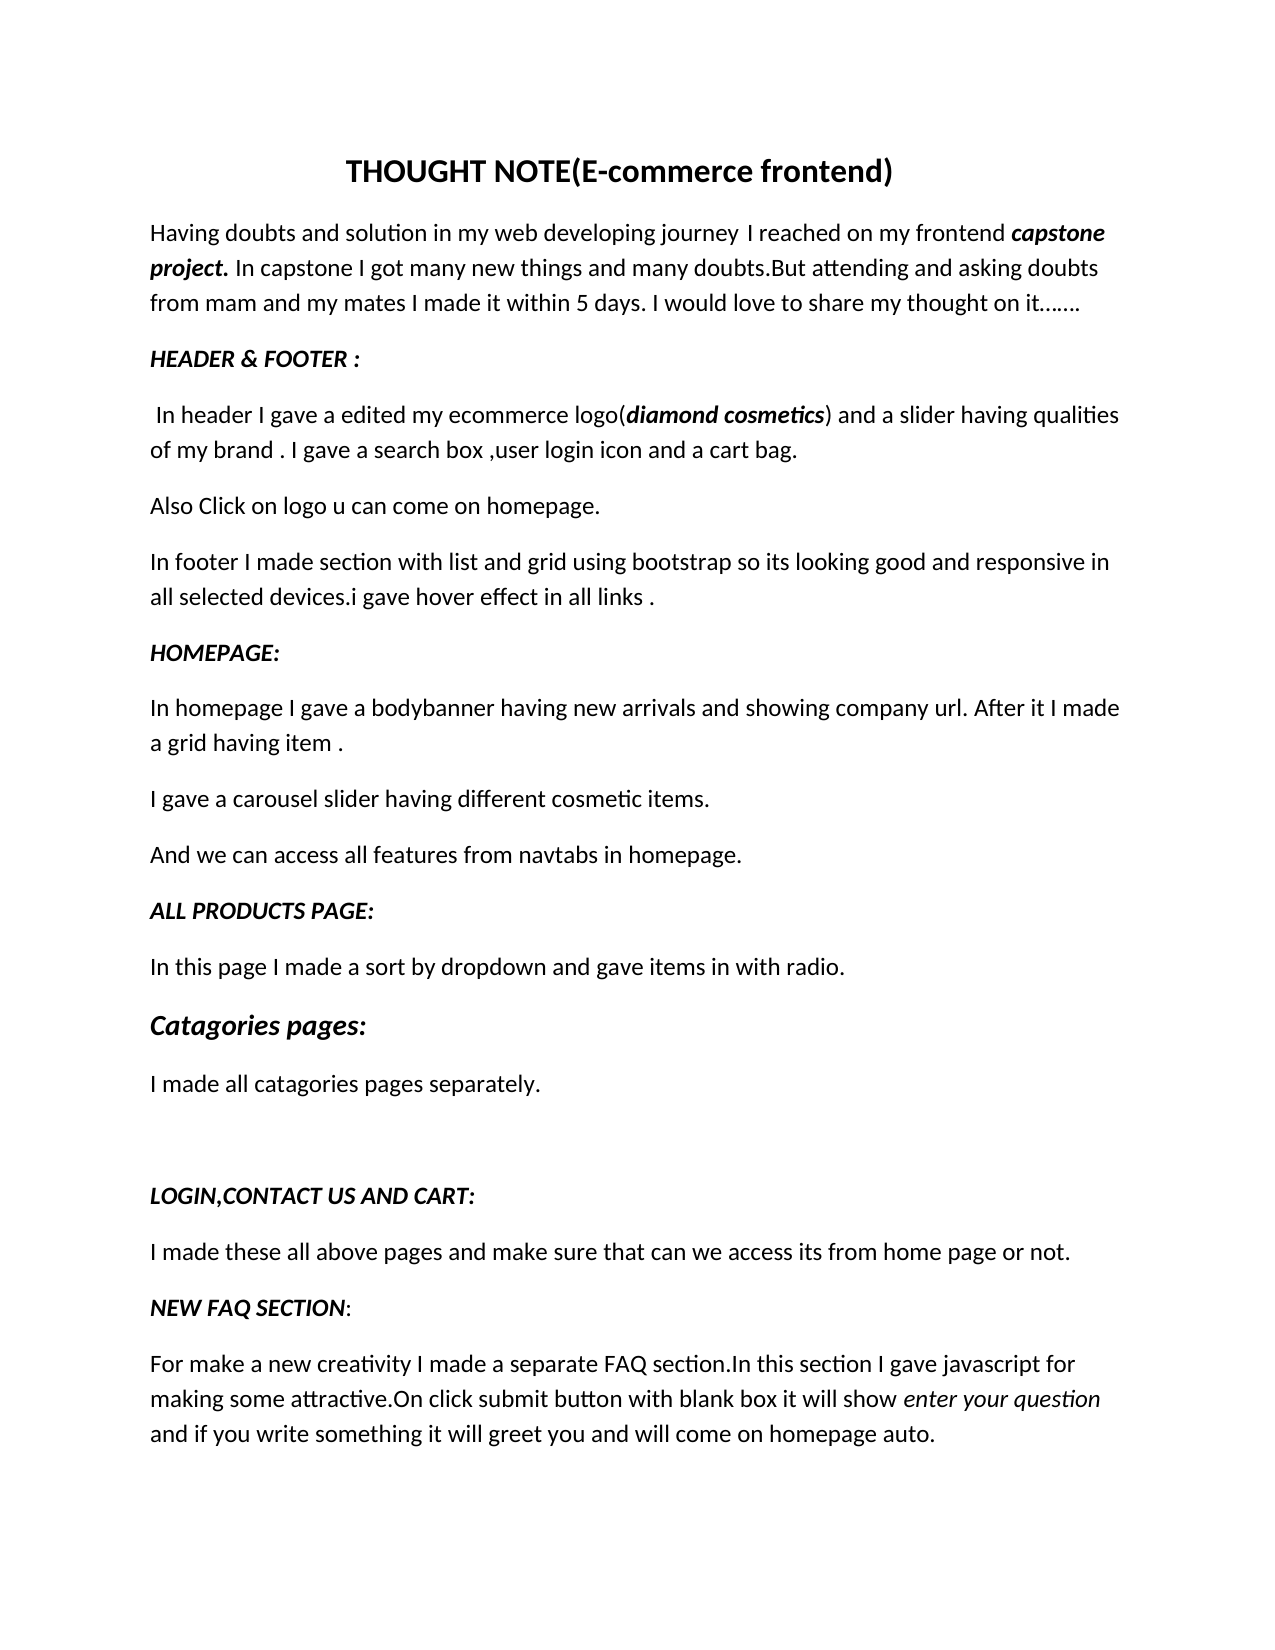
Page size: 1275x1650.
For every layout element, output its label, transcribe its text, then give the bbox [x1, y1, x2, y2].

text And we can access all features from navtabs in homepage. [150, 839, 1125, 870]
text HOMEPAGE: [150, 637, 1125, 667]
text For make a new creativity I made a separate FAQ section.In this section I gave javascript for making some attractive.On click submit button with blank box it will show enter your question and if you write something it will greet you and will come on homepage auto. [150, 1348, 1125, 1448]
text In header I gave a edited my ecommerce logo(diamond cosmetics) and a slider having qualities of my brand . I gave a search box ,user login icon and a cart bag. [150, 399, 1125, 465]
text Catagories pages: [150, 1007, 1125, 1042]
text In homepage I gave a bodybanner having new arrivals and showing company url. After it I made a grid having item . [150, 693, 1125, 758]
text I gave a carousel slider having different cosmetic items. [150, 783, 1125, 814]
text NEW FAQ SECTION: [150, 1292, 1125, 1322]
text ALL PRODUCTS PAGE: [150, 895, 1125, 926]
text Also Click on logo u can come on homepage. [150, 490, 1125, 521]
text In this page I made a sort by dropdown and gave items in with radio. [150, 951, 1125, 981]
text In footer I made section with list and grid using bootstrap so its looking good and responsive in all selected devices.i gave hover effect in all links . [150, 546, 1125, 611]
text I made these all above pages and make sure that can we access its from home page or not. [150, 1236, 1125, 1267]
text I made all catagories pages separately. [150, 1068, 1125, 1099]
text Having doubts and solution in my web developing journey I reached on my frontend capstone project. In capstone I got many new things and many doubts.But attending and asking doubts from mam and my mates I made it within 5 days. I would love to share my thought on it……. [150, 218, 1125, 318]
text HEADER & FOOTER : [150, 343, 1125, 374]
text THOUGHT NOTE(E-commerce frontend) [150, 150, 1125, 191]
text LOGIN,CONTACT US AND CART: [150, 1180, 1125, 1211]
